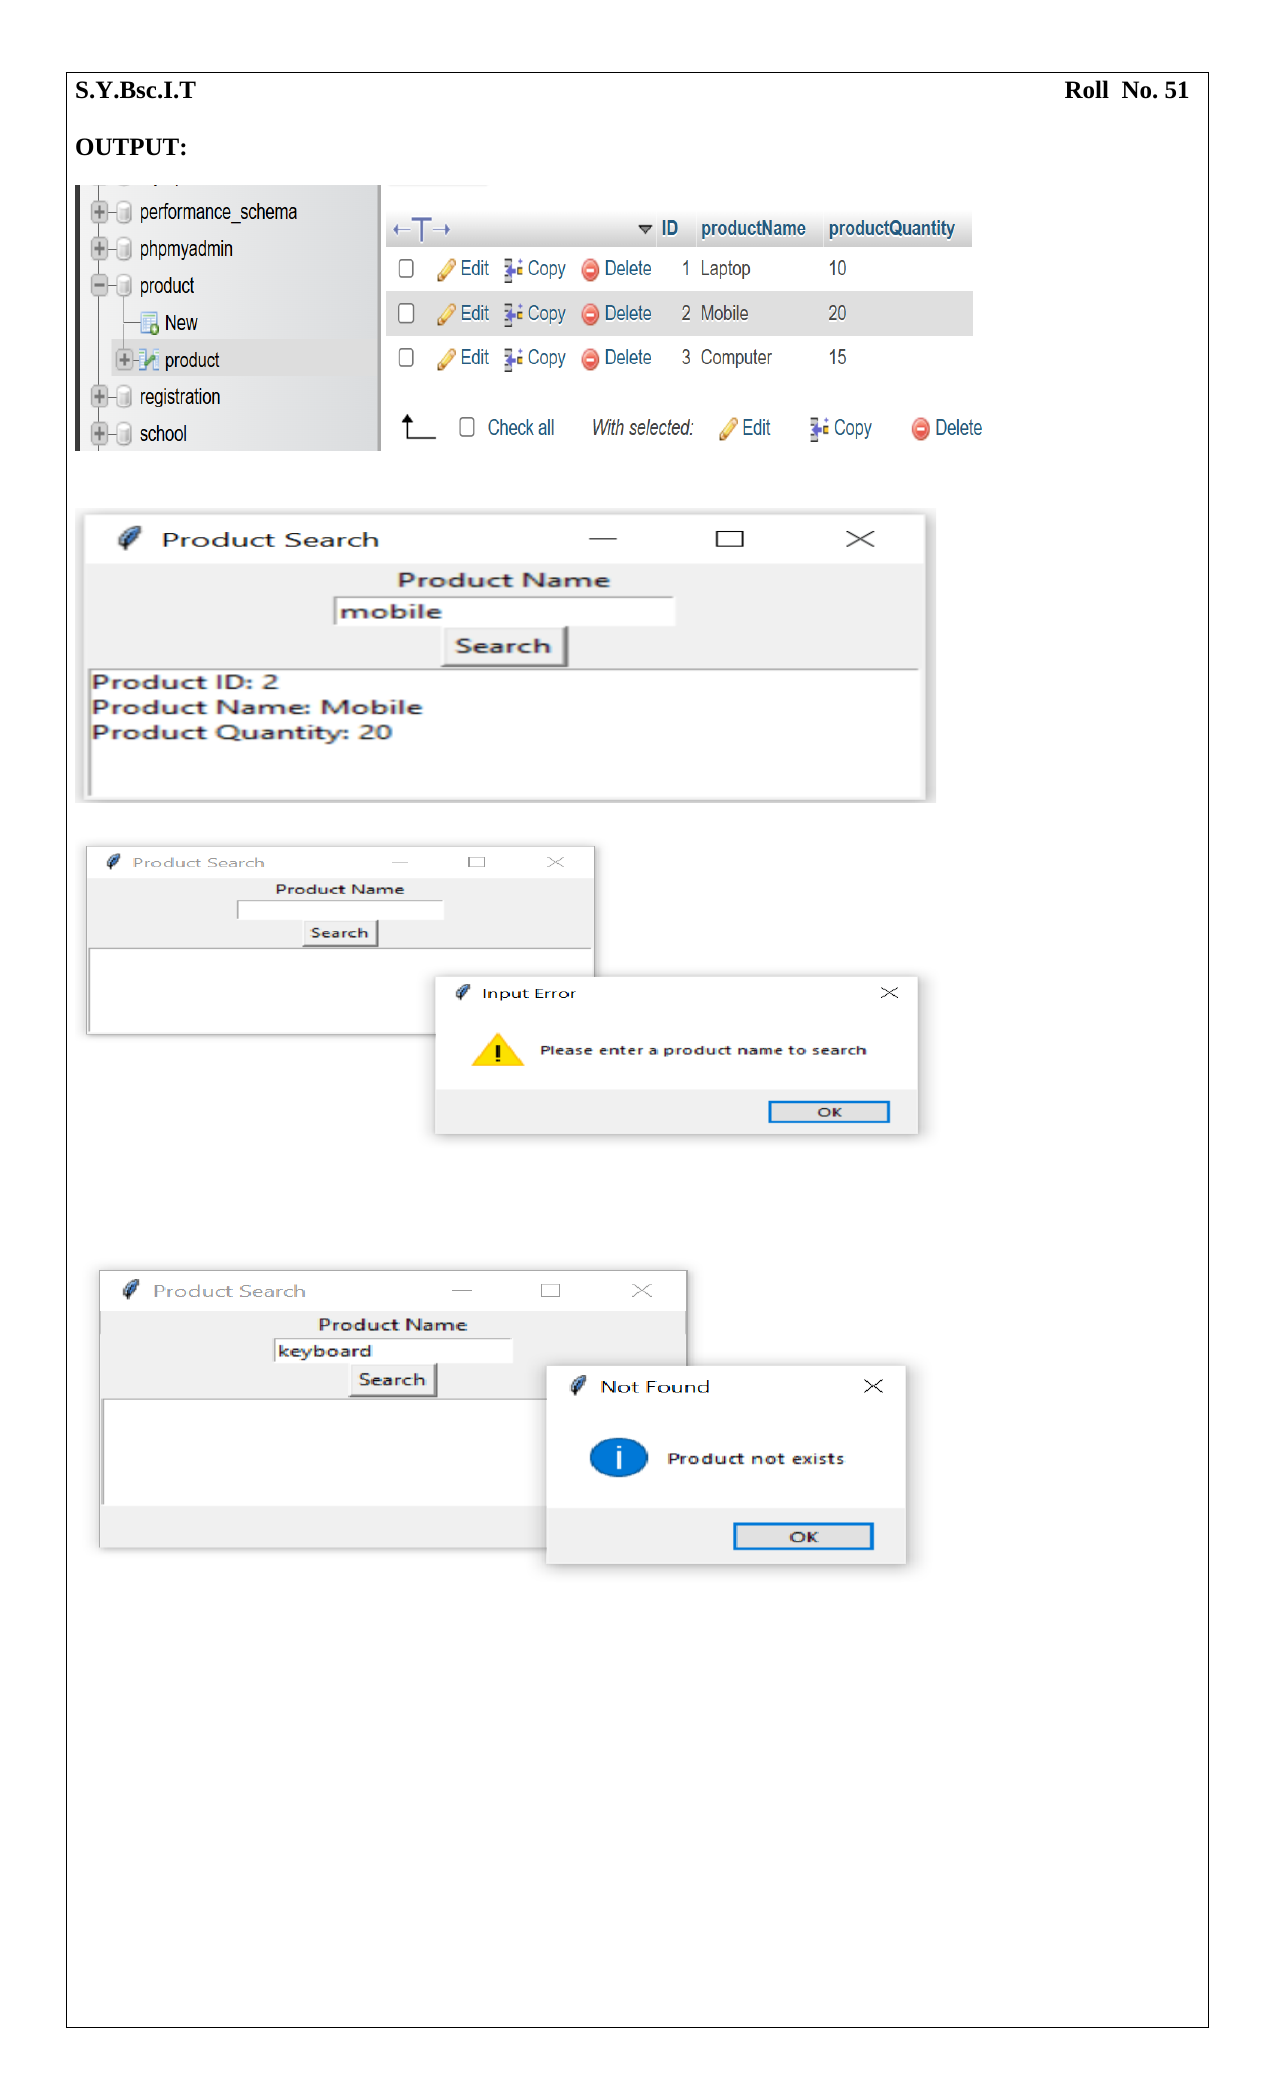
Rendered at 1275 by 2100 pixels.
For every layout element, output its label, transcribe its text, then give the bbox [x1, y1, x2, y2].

picture [75, 1244, 949, 1629]
picture [75, 831, 973, 1159]
text OUTPUT: [75, 132, 1200, 161]
picture [75, 508, 937, 803]
picture [75, 185, 1002, 451]
